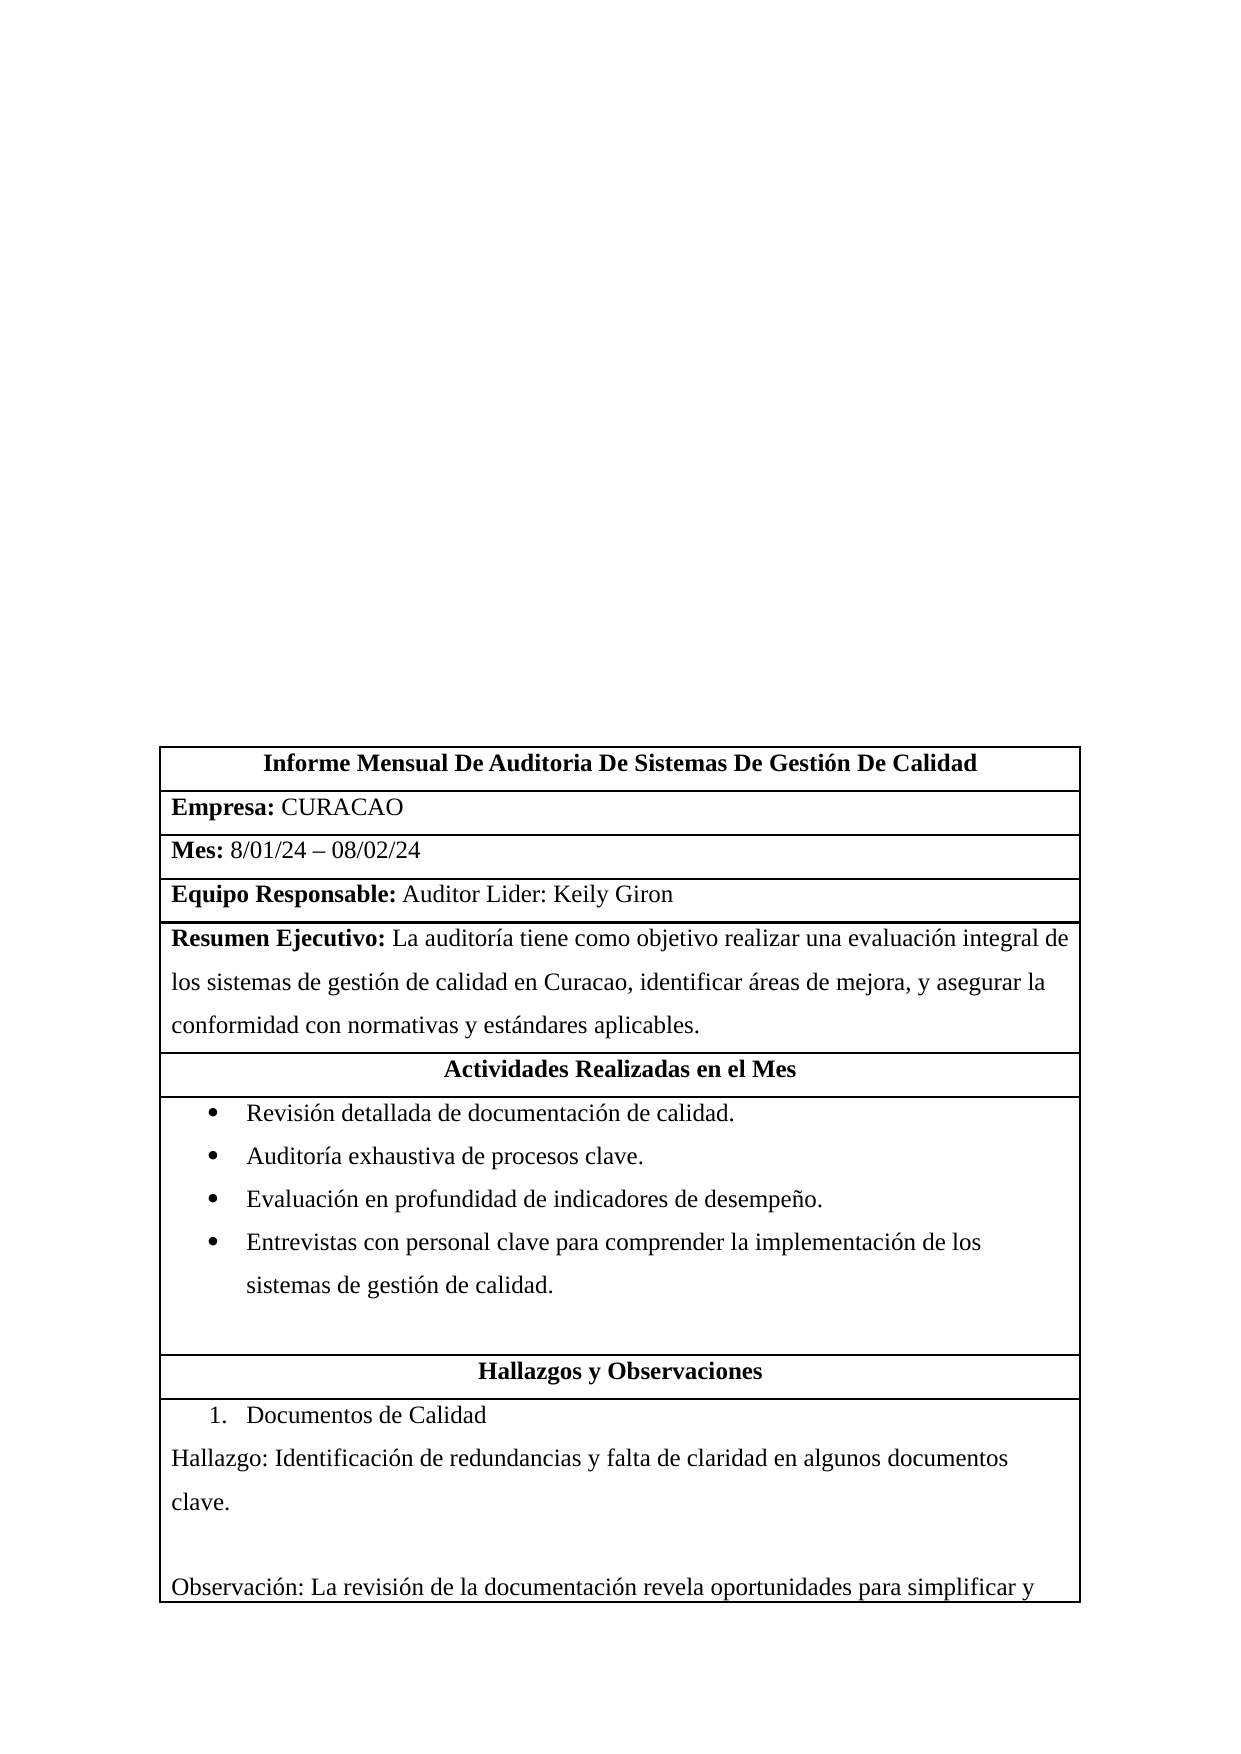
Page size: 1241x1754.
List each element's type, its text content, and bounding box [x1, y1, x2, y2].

table_cell Resumen Ejecutivo: La auditoría tiene como objetivo realizar una evaluación integral de los sistemas de gestión de calidad en Curacao, identificar áreas de mejora, y asegurar la conformidad con normativas y estándares aplicables. [161, 924, 1079, 1052]
table_header Informe Mensual De Auditoria De Sistemas De Gestión De Calidad [161, 748, 1079, 789]
table_cell Mes: 8/01/24 – 08/02/24 [161, 836, 1079, 877]
table_cell Equipo Responsable: Auditor Lider: Keily Giron [161, 880, 1079, 921]
table_cell Hallazgos y Observaciones [161, 1356, 1079, 1398]
table_cell Empresa: CURACAO [161, 792, 1079, 833]
table_cell Actividades Realizadas en el Mes [161, 1054, 1079, 1096]
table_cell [161, 1400, 1079, 1601]
table_cell Revisión detallada de documentación de calidad. Auditoría exhaustiva de procesos clave. Evaluación en profundidad de indicadores de desempeño. Entrevistas con personal clave para comprender la implementación de los sistemas de gestión de calidad. [161, 1098, 1079, 1354]
